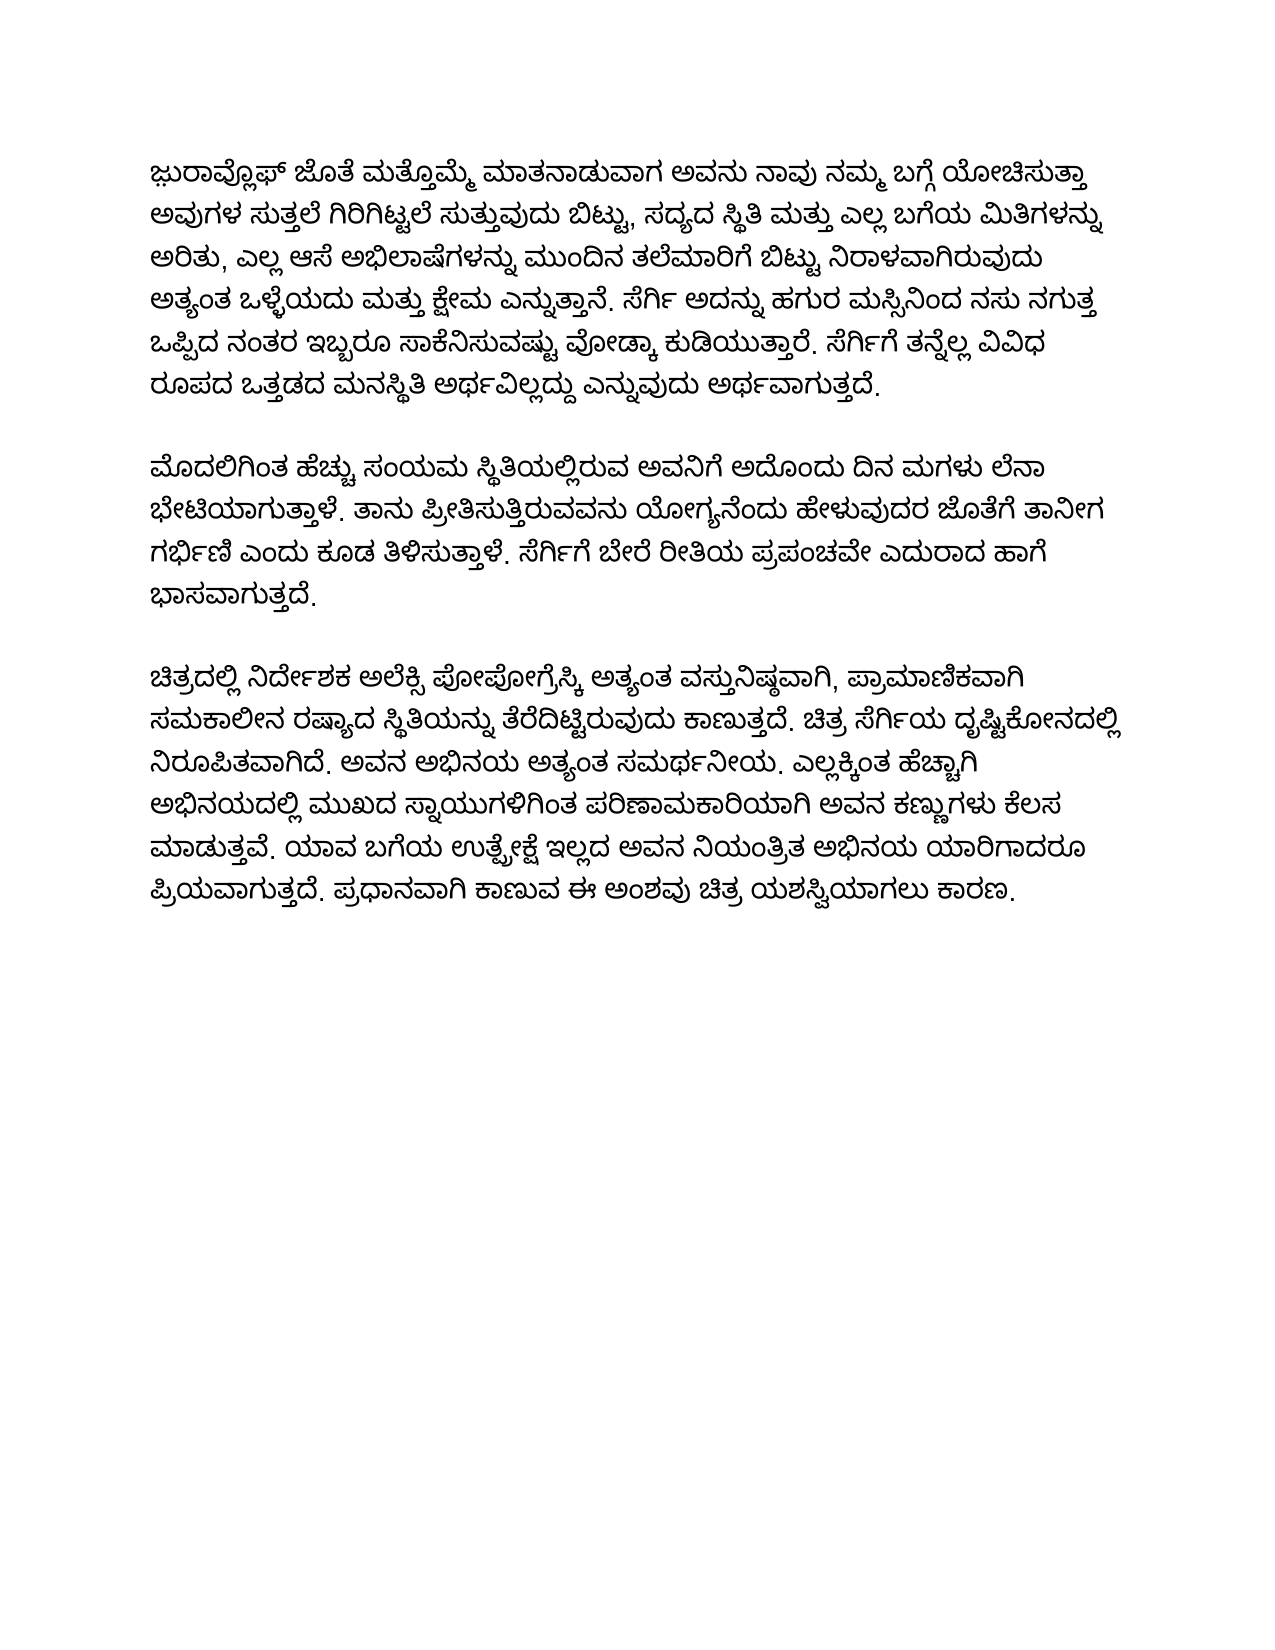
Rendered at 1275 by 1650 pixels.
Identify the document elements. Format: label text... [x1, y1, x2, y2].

text ಚಿತ್ರದಲ್ಲಿ ನಿರ್ದೇಶಕ ಅಲೆಕ್ಸಿ ಪೋಪೋಗ್ರೆಸ್ಕಿ ಅತ್ಯಂತ ವಸ್ತುನಿಷ್ಠವಾಗಿ, ಪ್ರಾಮಾಣಿಕವಾಗಿ ಸಮಕಾಲೀನ ರಷ್ಯಾದ ಸ್ಥಿತಿಯನ್ನು ತೆರೆದಿಟ್ಟಿರುವುದು ಕಾಣುತ್ತದೆ. ಚಿತ್ರ ಸೆರ್ಗಿಯ ದೃಷ್ಟಿಕೋನದಲ್ಲಿ ನಿರೂಪಿತವಾಗಿದೆ. ಅವನ ಅಭಿನಯ ಅತ್ಯಂತ ಸಮರ್ಥನೀಯ. ಎಲ್ಲಕ್ಕಿಂತ ಹೆಚ್ಚಾಗಿ ಅಭಿನಯದಲ್ಲಿ ಮುಖದ ಸ್ನಾಯುಗಳಿಗಿಂತ ಪರಿಣಾಮಕಾರಿಯಾಗಿ ಅವನ ಕಣ್ಣುಗಳು ಕೆಲಸ ಮಾಡುತ್ತವೆ. ಯಾವ ಬಗೆಯ ಉತ್ಪ್ರೇಕ್ಷೆ ಇಲ್ಲದ ಅವನ ನಿಯಂತ್ರಿತ ಅಭಿನಯ ಯಾರಿಗಾದರೂ ಪ್ರಿಯವಾಗುತ್ತದೆ. ಪ್ರಧಾನವಾಗಿ ಕಾಣುವ ಈ ಅಂಶವು ಚಿತ್ರ ಯಶಸ್ವಿಯಾಗಲು ಕಾರಣ. [150, 655, 1125, 910]
text ಮೊದಲಿಗಿಂತ ಹೆಚ್ಚು ಸಂಯಮ ಸ್ಥಿತಿಯಲ್ಲಿರುವ ಅವನಿಗೆ ಅದೊಂದು ದಿನ ಮಗಳು ಲೆನಾ ಭೇಟಿಯಾಗುತ್ತಾಳೆ. ತಾನು ಪ್ರೀತಿಸುತ್ತಿರುವವನು ಯೋಗ್ಯನೆಂದು ಹೇಳುವುದರ ಜೊತೆಗೆ ತಾನೀಗ ಗರ್ಭಿಣಿ ಎಂದು ಕೂಡ ತಿಳಿಸುತ್ತಾಳೆ. ಸೆರ್ಗಿಗೆ ಬೇರೆ ರೀತಿಯ ಪ್ರಪಂಚವೇ ಎದುರಾದ ಹಾಗೆ ಭಾಸವಾಗುತ್ತದೆ. [150, 445, 1125, 615]
text ಜು಼ರಾವ್ಲೊಫ್‌ ಜೊತೆ ಮತ್ತೊಮ್ಮೆ ಮಾತನಾಡುವಾಗ ಅವನು ನಾವು ನಮ್ಮ ಬಗ್ಗೆ ಯೋಚಿಸುತ್ತಾ ಅವುಗಳ ಸುತ್ತಲೆ ಗಿರಿಗಿಟ್ಟಲೆ ಸುತ್ತುವುದು ಬಿಟ್ಟು, ಸದ್ಯದ ಸ್ಥಿತಿ ಮತ್ತು ಎಲ್ಲ ಬಗೆಯ ಮಿತಿಗಳನ್ನು ಅರಿತು, ಎಲ್ಲ ಆಸೆ ಅಭಿಲಾಷೆಗಳನ್ನು ಮುಂದಿನ ತಲೆಮಾರಿಗೆ ಬಿಟ್ಟು ನಿರಾಳವಾಗಿರುವುದು ಅತ್ಯಂತ ಒಳ್ಳೆಯದು ಮತ್ತು ಕ್ಷೇಮ ಎನ್ನುತ್ತಾನೆ. ಸೆರ್ಗಿ ಅದನ್ನು ಹಗುರ ಮಸ್ಸಿನಿಂದ ನಸು ನಗುತ್ತ ಒಪ್ಪಿದ ನಂತರ ಇಬ್ಬರೂ ಸಾಕೆನಿಸುವಷ್ಟು ವೋಡ್ಕಾ ಕುಡಿಯುತ್ತಾರೆ. ಸೆರ್ಗಿಗೆ ತನ್ನೆಲ್ಲ ವಿವಿಧ ರೂಪದ ಒತ್ತಡದ ಮನಸ್ಥಿತಿ ಅರ್ಥವಿಲ್ಲದ್ದು ಎನ್ನುವುದು ಅರ್ಥವಾಗುತ್ತದೆ. [150, 150, 1125, 405]
